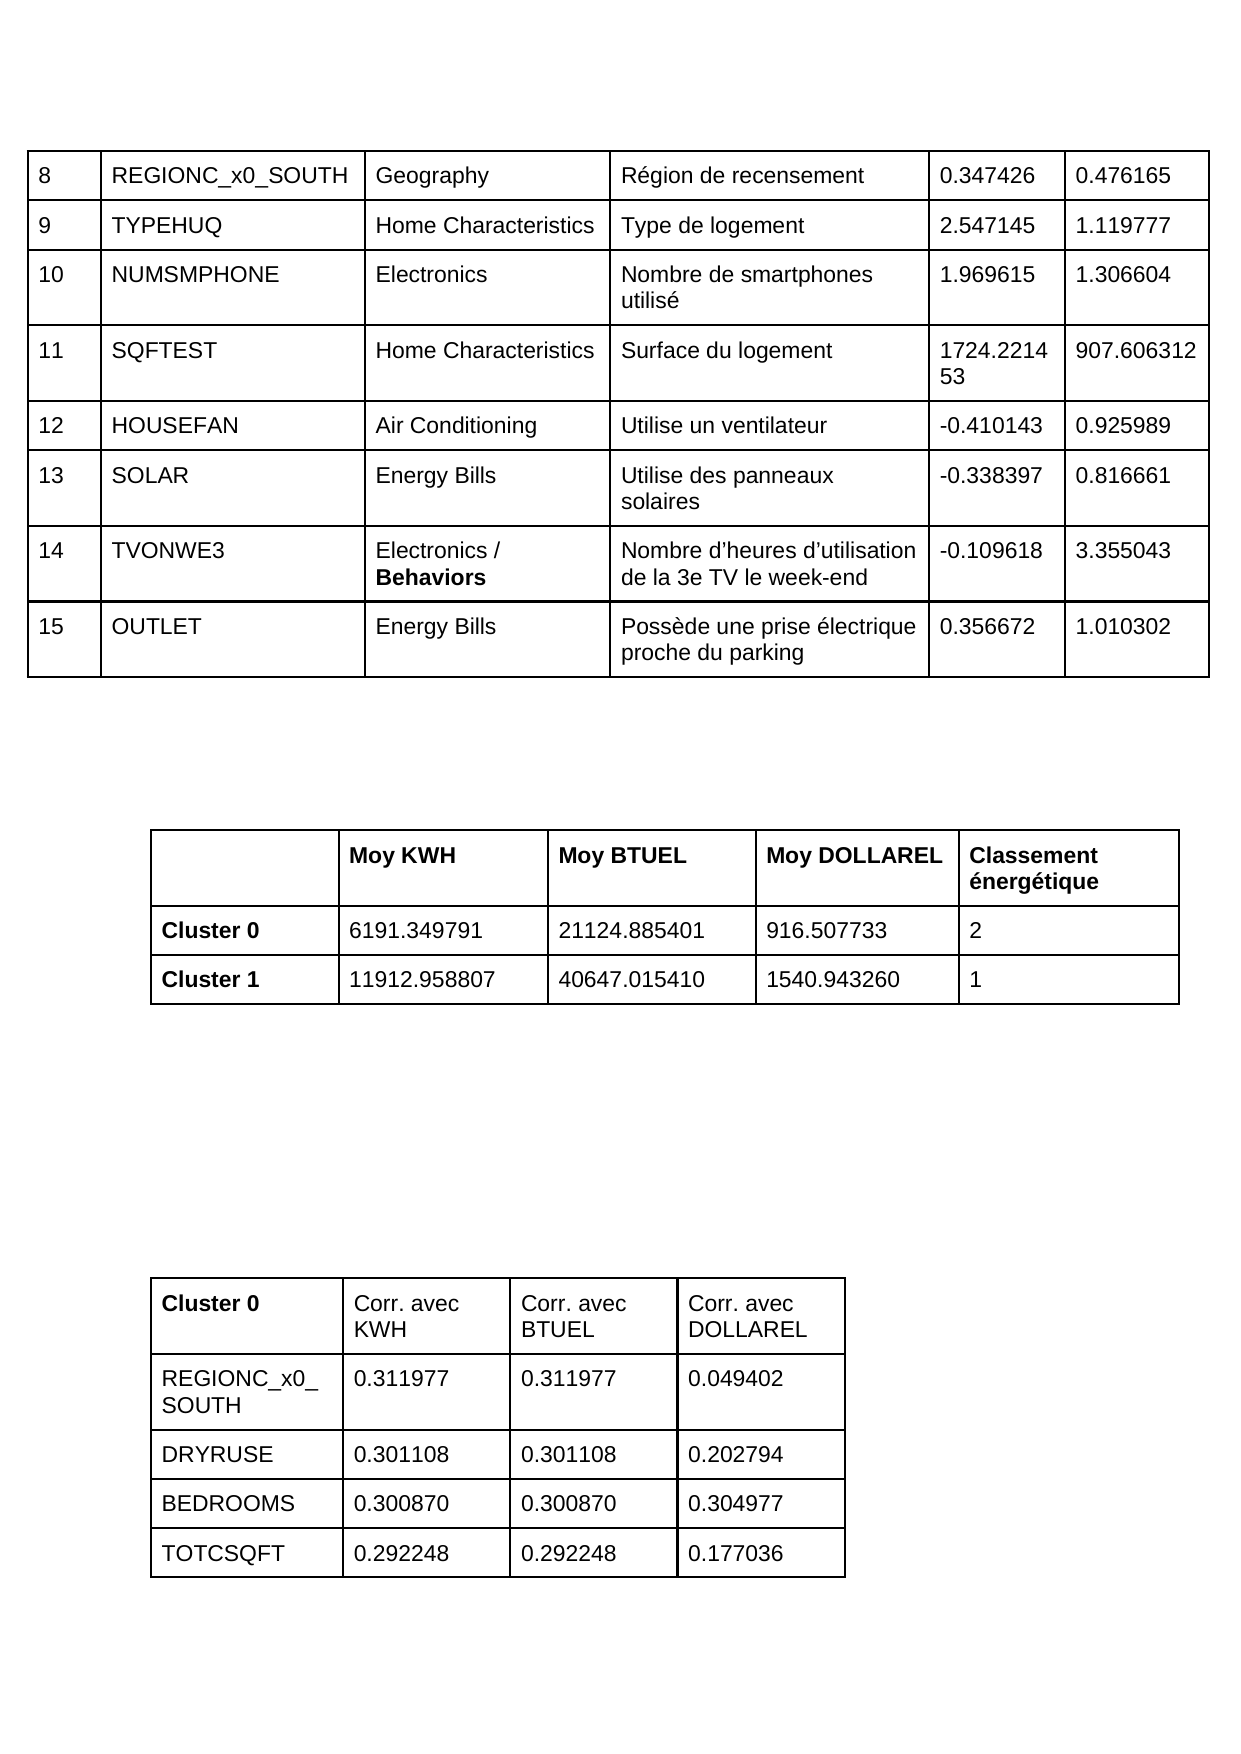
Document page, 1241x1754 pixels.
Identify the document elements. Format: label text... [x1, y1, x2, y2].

table_cell TOTCSQFT [152, 1529, 342, 1576]
table_header Classement énergétique [960, 831, 1178, 905]
table_header [152, 831, 338, 905]
table_cell Utilise des panneaux solaires [611, 451, 928, 525]
table_cell Nombre d’heures d’utilisation de la 3e TV le week-end [611, 527, 928, 600]
table_cell TVONWE3 [102, 527, 364, 600]
table_header Cluster 0 [152, 1279, 342, 1353]
table_cell 21124.885401 [549, 907, 755, 954]
table_cell Geography [366, 152, 609, 199]
table_cell 2 [960, 907, 1178, 954]
table_header Moy DOLLAREL [757, 831, 958, 905]
table_cell Cluster 1 [152, 956, 338, 1003]
table_cell 9 [29, 201, 100, 248]
table_cell Air Conditioning [366, 402, 609, 449]
table_cell 0.300870 [344, 1480, 509, 1527]
table_cell Energy Bills [366, 451, 609, 525]
table_cell REGIONC_x0_SOUTH [102, 152, 364, 199]
table_cell 0.304977 [679, 1480, 844, 1527]
table_cell 0.925989 [1066, 402, 1208, 449]
table_cell 1540.943260 [757, 956, 958, 1003]
table_cell 0.476165 [1066, 152, 1208, 199]
table_cell 12 [29, 402, 100, 449]
table_cell Surface du logement [611, 326, 928, 400]
table_cell 1.306604 [1066, 251, 1208, 324]
table_cell 3.355043 [1066, 527, 1208, 600]
table_cell 0.311977 [511, 1355, 676, 1428]
table_cell 0.202794 [679, 1431, 844, 1478]
table_header Corr. avec DOLLAREL [679, 1279, 844, 1353]
table_cell -0.338397 [930, 451, 1064, 525]
table_cell 0.816661 [1066, 451, 1208, 525]
table_cell Nombre de smartphones utilisé [611, 251, 928, 324]
table_cell 0.347426 [930, 152, 1064, 199]
table_cell 13 [29, 451, 100, 525]
table_cell 14 [29, 527, 100, 600]
table_cell HOUSEFAN [102, 402, 364, 449]
table_cell SQFTEST [102, 326, 364, 400]
table_cell 15 [29, 603, 100, 676]
table_cell REGIONC_x0_SOUTH [152, 1355, 342, 1428]
table_header Corr. avec BTUEL [511, 1279, 676, 1353]
table_cell 0.301108 [511, 1431, 676, 1478]
table_cell Electronics [366, 251, 609, 324]
table_cell Energy Bills [366, 603, 609, 676]
table_cell BEDROOMS [152, 1480, 342, 1527]
table_cell DRYRUSE [152, 1431, 342, 1478]
table_header Moy KWH [340, 831, 547, 905]
table_cell 1724.221453 [930, 326, 1064, 400]
table_cell Home Characteristics [366, 326, 609, 400]
table_cell 1.969615 [930, 251, 1064, 324]
table_cell 6191.349791 [340, 907, 547, 954]
table_cell Type de logement [611, 201, 928, 248]
table_cell 0.177036 [679, 1529, 844, 1576]
table_cell Utilise un ventilateur [611, 402, 928, 449]
table_cell 907.606312 [1066, 326, 1208, 400]
table_cell SOLAR [102, 451, 364, 525]
table_cell 0.311977 [344, 1355, 509, 1428]
table_cell Région de recensement [611, 152, 928, 199]
table_cell OUTLET [102, 603, 364, 676]
table_cell 0.292248 [344, 1529, 509, 1576]
table_cell Electronics / Behaviors [366, 527, 609, 600]
table_cell 0.301108 [344, 1431, 509, 1478]
table_cell 916.507733 [757, 907, 958, 954]
table_cell 1.010302 [1066, 603, 1208, 676]
table_cell 10 [29, 251, 100, 324]
table_cell 2.547145 [930, 201, 1064, 248]
table_header Corr. avec KWH [344, 1279, 509, 1353]
table_cell 0.300870 [511, 1480, 676, 1527]
table_cell NUMSMPHONE [102, 251, 364, 324]
table_cell TYPEHUQ [102, 201, 364, 248]
table_cell 0.292248 [511, 1529, 676, 1576]
table_cell 11912.958807 [340, 956, 547, 1003]
table_cell 1.119777 [1066, 201, 1208, 248]
table_cell Possède une prise électrique proche du parking [611, 603, 928, 676]
table_header Moy BTUEL [549, 831, 755, 905]
table_cell 1 [960, 956, 1178, 1003]
table_cell 8 [29, 152, 100, 199]
table_cell 0.356672 [930, 603, 1064, 676]
table_cell 40647.015410 [549, 956, 755, 1003]
table_cell Cluster 0 [152, 907, 338, 954]
table_cell Home Characteristics [366, 201, 609, 248]
table_cell -0.109618 [930, 527, 1064, 600]
table_cell 0.049402 [679, 1355, 844, 1428]
table_cell 11 [29, 326, 100, 400]
table_cell -0.410143 [930, 402, 1064, 449]
